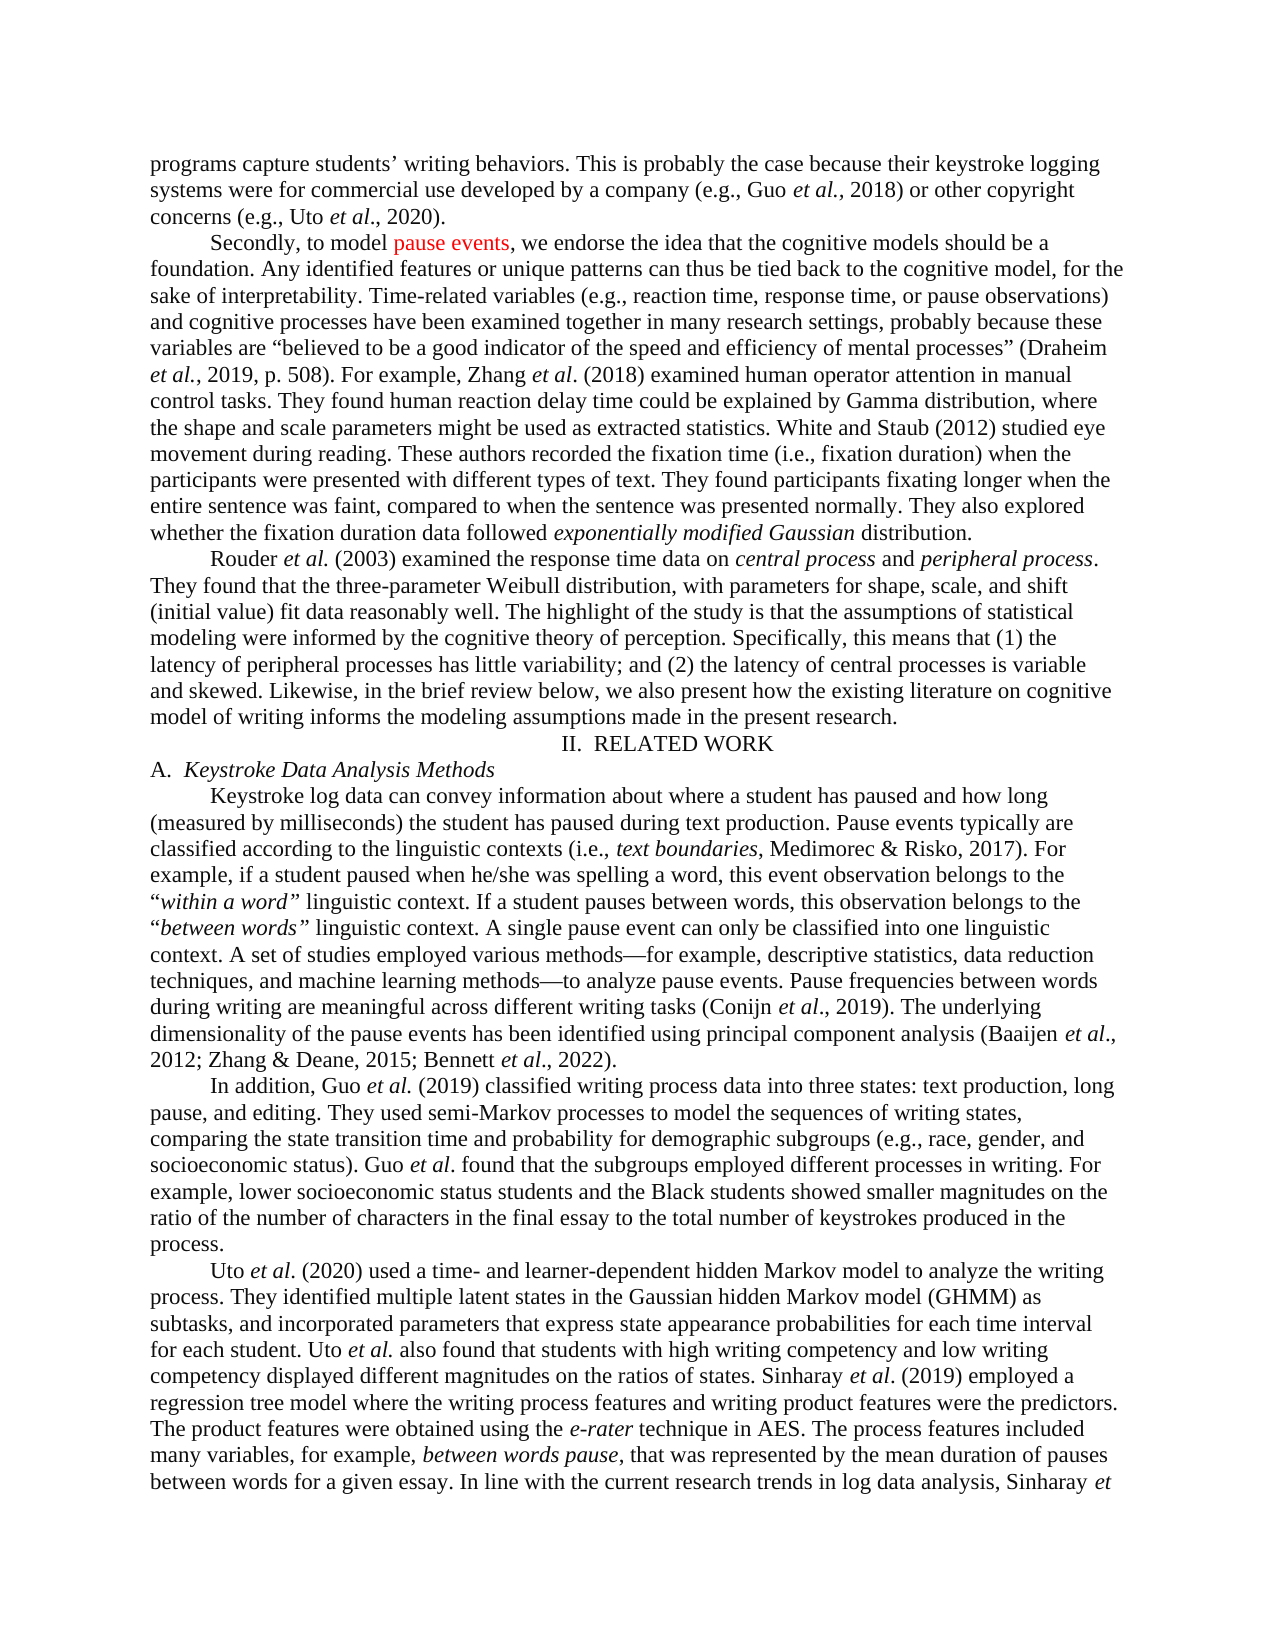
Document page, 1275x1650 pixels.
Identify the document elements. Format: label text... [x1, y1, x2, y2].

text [150, 1257, 1125, 1494]
text A. Keystroke Data Analysis Methods [150, 756, 1125, 782]
text II. RELATED WORK [150, 730, 1125, 756]
text In addition, Guo et al. (2019) classified writing process data into three states: text production, long pause, and editing. They used semi-Markov processes to model the sequences of writing states, comparing the state transition time and probability for demographic subgroups (e.g., race, gender, and socioeconomic status). Guo et al. found that the subgroups employed different processes in writing. For example, lower socioeconomic status students and the Black students showed smaller magnitudes on the ratio of the number of characters in the final essay to the total number of keystrokes produced in the process. [150, 1072, 1125, 1257]
text Secondly, to model pause events, we endorse the idea that the cognitive models should be a foundation. Any identified features or unique patterns can thus be tied back to the cognitive model, for the sake of interpretability. Time-related variables (e.g., reaction time, response time, or pause observations) and cognitive processes have been examined together in many research settings, probably because these variables are “believed to be a good indicator of the speed and efficiency of mental processes” (Draheim et al., 2019, p. 508). For example, Zhang et al. (2018) examined human operator attention in manual control tasks. They found human reaction delay time could be explained by Gamma distribution, where the shape and scale parameters might be used as extracted statistics. White and Staub (2012) studied eye movement during reading. These authors recorded the fixation time (i.e., fixation duration) when the participants were presented with different types of text. They found participants fixating longer when the entire sentence was faint, compared to when the sentence was presented normally. They also explored whether the fixation duration data followed exponentially modified Gaussian distribution. [150, 229, 1125, 545]
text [150, 150, 1125, 229]
text Keystroke log data can convey information about where a student has paused and how long (measured by milliseconds) the student has paused during text production. Pause events typically are classified according to the linguistic contexts (i.e., text boundaries, Medimorec & Risko, 2017). For example, if a student paused when he/she was spelling a word, this event observation belongs to the “within a word” linguistic context. If a student pauses between words, this observation belongs to the “between words” linguistic context. A single pause event can only be classified into one linguistic context. A set of studies employed various methods―for example, descriptive statistics, data reduction techniques, and machine learning methods―to analyze pause events. Pause frequencies between words during writing are meaningful across different writing tasks (Conijn et al., 2019). The underlying dimensionality of the pause events has been identified using principal component analysis (Baaijen et al., 2012; Zhang & Deane, 2015; Bennett et al., 2022). [150, 782, 1125, 1072]
text Rouder et al. (2003) examined the response time data on central process and peripheral process. They found that the three-parameter Weibull distribution, with parameters for shape, scale, and shift (initial value) fit data reasonably well. The highlight of the study is that the assumptions of statistical modeling were informed by the cognitive theory of perception. Specifically, this means that (1) the latency of peripheral processes has little variability; and (2) the latency of central processes is variable and skewed. Likewise, in the brief review below, we also present how the existing literature on cognitive model of writing informs the modeling assumptions made in the present research. [150, 545, 1125, 730]
